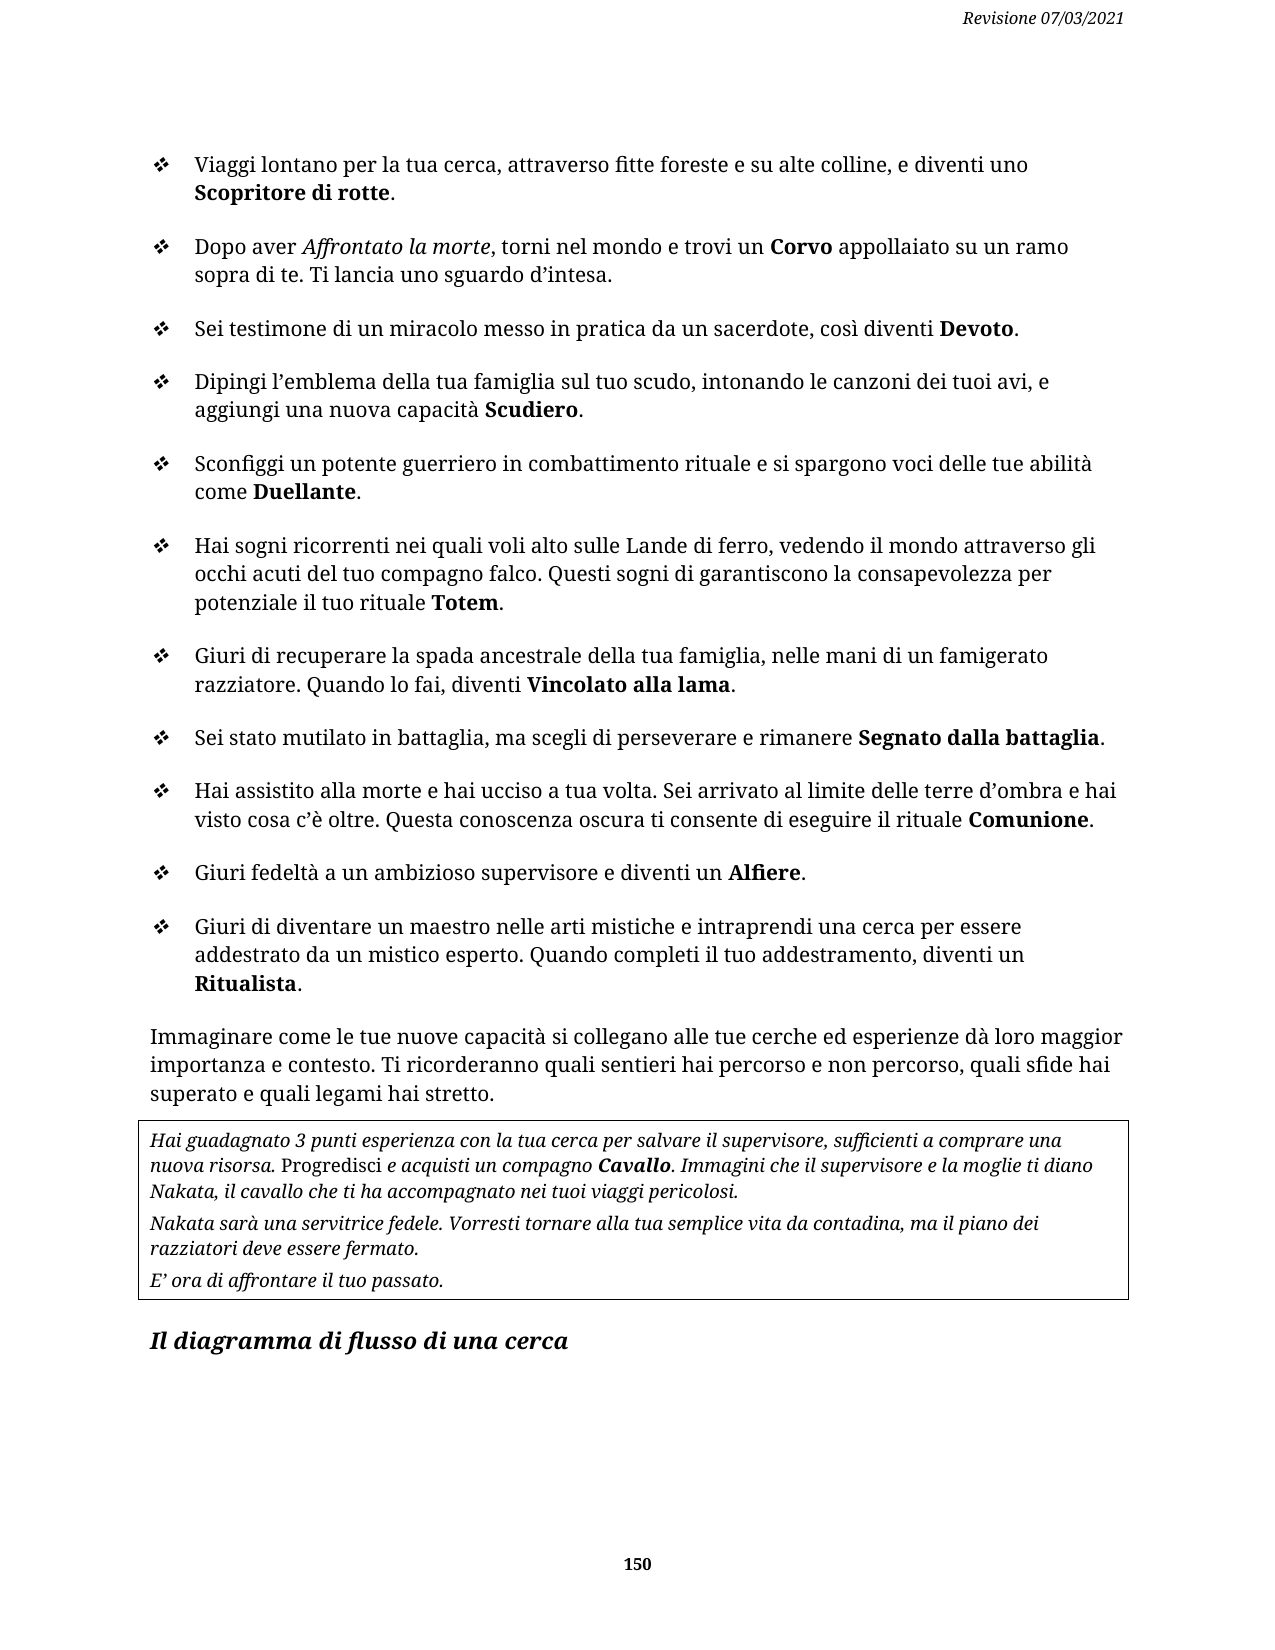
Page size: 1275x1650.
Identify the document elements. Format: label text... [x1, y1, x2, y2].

list Dipingi l’emblema della tua famiglia sul tuo scudo, intonando le canzoni dei tuoi avi, e aggiungi una nuova capacità Scudiero. [150, 367, 1125, 424]
list Giuri di diventare un maestro nelle arti mistiche e intraprendi una cerca per essere addestrato da un mistico esperto. Quando completi il tuo addestramento, diventi un Ritualista. [150, 912, 1125, 997]
list Hai assistito alla morte e hai ucciso a tua volta. Sei arrivato al limite delle terre d’ombra e hai visto cosa c’è oltre. Questa conoscenza oscura ti consente di eseguire il rituale Comunione. [150, 777, 1125, 833]
subtitle Il diagramma di flusso di una cerca [150, 1325, 1125, 1356]
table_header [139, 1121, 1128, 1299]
list Sei testimone di un miracolo messo in pratica da un sacerdote, così diventi Devoto. [150, 314, 1125, 342]
text Immaginare come le tue nuove capacità si collegano alle tue cerche ed esperienze dà loro maggior importanza e contesto. Ti ricorderanno quali sentieri hai percorso e non percorso, quali sfide hai superato e quali legami hai stretto. [150, 1022, 1125, 1107]
list Giuri fedeltà a un ambizioso supervisore e diventi un Alfiere. [150, 858, 1125, 887]
list Viaggi lontano per la tua cerca, attraverso fitte foreste e su alte colline, e diventi uno Scopritore di rotte. [150, 150, 1125, 207]
list Hai sogni ricorrenti nei quali voli alto sulle Lande di ferro, vedendo il mondo attraverso gli occhi acuti del tuo compagno falco. Questi sogni di garantiscono la consapevolezza per potenziale il tuo rituale Totem. [150, 531, 1125, 616]
list Sei stato mutilato in battaglia, ma scegli di perseverare e rimanere Segnato dalla battaglia. [150, 723, 1125, 752]
list Sconfiggi un potente guerriero in combattimento rituale e si spargono voci delle tue abilità come Duellante. [150, 449, 1125, 506]
list Giuri di recuperare la spada ancestrale della tua famiglia, nelle mani di un famigerato razziatore. Quando lo fai, diventi Vincolato alla lama. [150, 641, 1125, 698]
list Dopo aver Affrontato la morte, torni nel mondo e trovi un Corvo appollaiato su un ramo sopra di te. Ti lancia uno sguardo d’intesa. [150, 232, 1125, 289]
